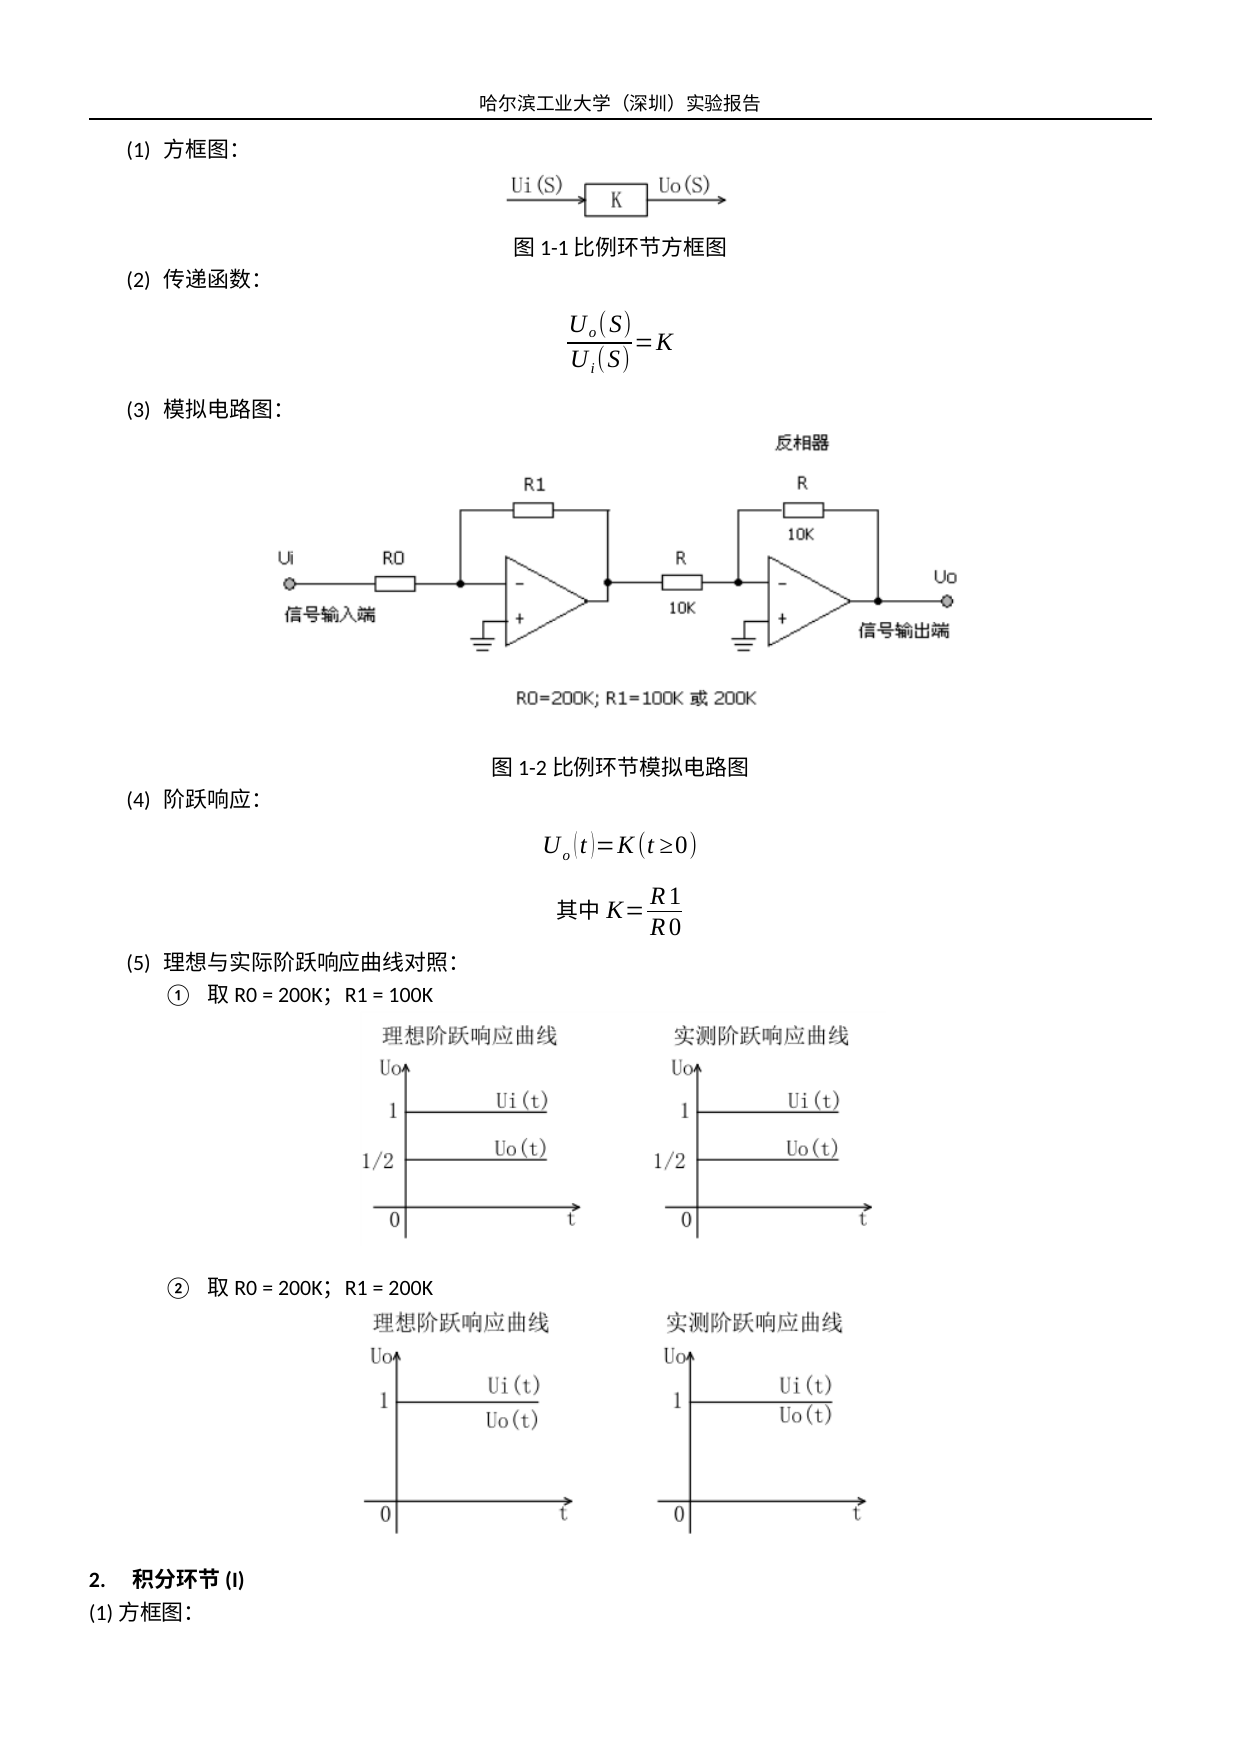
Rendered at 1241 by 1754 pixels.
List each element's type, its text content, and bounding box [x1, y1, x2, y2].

text 其中 [89, 879, 1152, 944]
picture [353, 1009, 887, 1246]
list 积分环节 (I) [89, 1562, 1152, 1594]
list 取 R0 = 200K；R1 = 200K [164, 1269, 1152, 1302]
picture [502, 164, 739, 230]
text 图1-1 比例环节方框图 [89, 229, 1152, 262]
picture [354, 1302, 887, 1539]
list 方框图： [89, 1594, 1152, 1627]
list 阶跃响应： [126, 782, 1152, 814]
picture [265, 424, 975, 720]
list 模拟电路图： [126, 392, 1152, 424]
list 取 R0 = 200K；R1 = 100K [164, 977, 1152, 1009]
list 传递函数： [126, 262, 1152, 294]
list 理想与实际阶跃响应曲线对照： [126, 944, 1152, 977]
list 方框图： [126, 132, 1152, 164]
text 图1-2 比例环节模拟电路图 [89, 749, 1152, 782]
